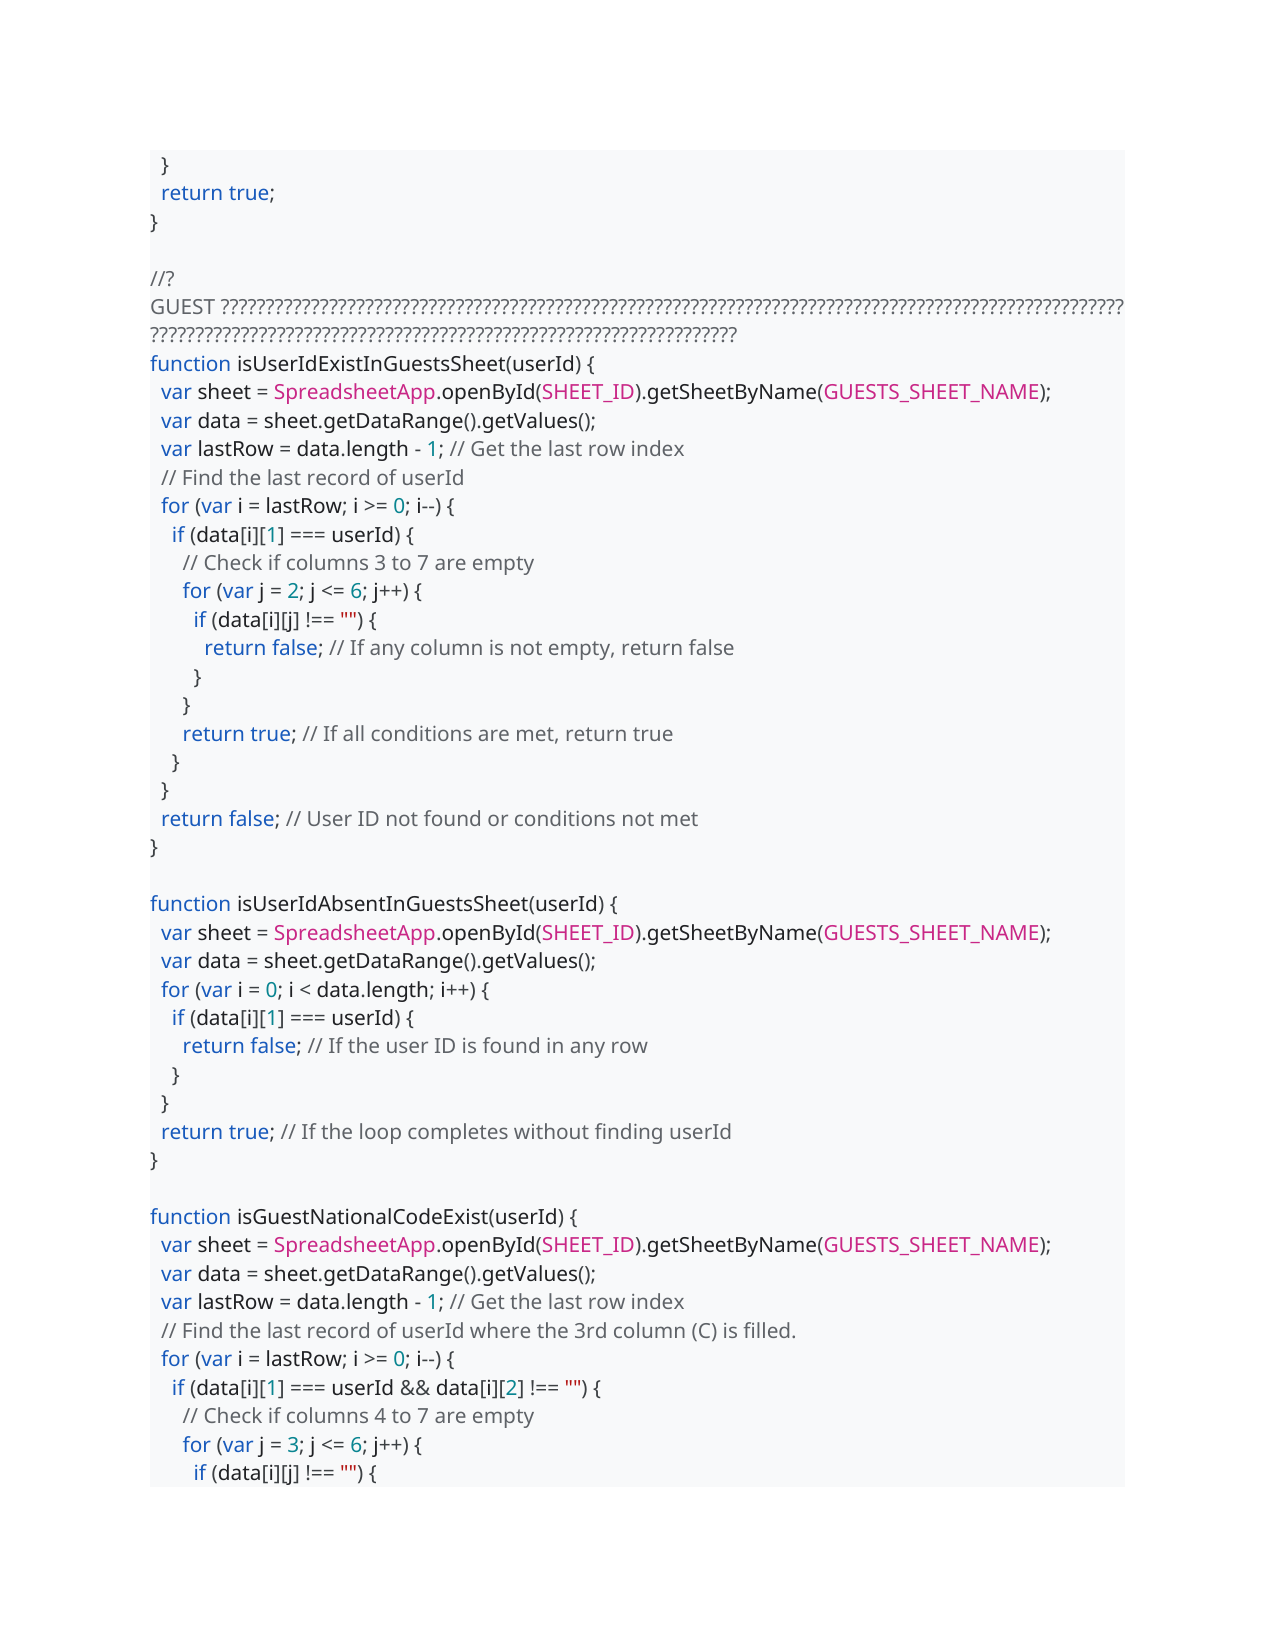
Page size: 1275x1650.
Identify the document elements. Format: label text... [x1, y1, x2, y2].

text var data = sheet.getDataRange().getValues(); [150, 1259, 1125, 1287]
text function isUserIdExistInGuestsSheet(userId) { [150, 349, 1125, 377]
text // Check if columns 4 to 7 are empty [150, 1401, 1125, 1430]
text // Find the last record of userId [150, 463, 1125, 491]
text if (data[i][1] === userId) { [150, 1003, 1125, 1032]
text } [150, 832, 1125, 861]
text if (data[i][1] === userId && data[i][2] !== "") { [150, 1373, 1125, 1401]
text function isGuestNationalCodeExist(userId) { [150, 1202, 1125, 1231]
text } [150, 776, 1125, 804]
text } [150, 1145, 1125, 1174]
text return true; [150, 178, 1125, 207]
text } [150, 747, 1125, 776]
text var sheet = SpreadsheetApp.openById(SHEET_ID).getSheetByName(GUESTS_SHEET_NAME); [150, 918, 1125, 946]
text if (data[i][1] === userId) { [150, 520, 1125, 548]
text for (var i = lastRow; i >= 0; i--) { [150, 1344, 1125, 1373]
text } [150, 150, 1125, 178]
text return true; // If all conditions are met, return true [150, 719, 1125, 747]
text return false; // If any column is not empty, return false [150, 633, 1125, 662]
text if (data[i][j] !== "") { [150, 605, 1125, 633]
text var data = sheet.getDataRange().getValues(); [150, 406, 1125, 434]
text var sheet = SpreadsheetApp.openById(SHEET_ID).getSheetByName(GUESTS_SHEET_NAME); [150, 1231, 1125, 1259]
text } [150, 690, 1125, 719]
text //? GUEST ????????????????????????????????????????????????????????????????????????????????????????????????????????????????????????????????????????????????????????????????????? [150, 264, 1125, 349]
text return false; // If the user ID is found in any row [150, 1032, 1125, 1060]
text for (var j = 3; j <= 6; j++) { [150, 1430, 1125, 1458]
text for (var i = 0; i < data.length; i++) { [150, 975, 1125, 1003]
text var sheet = SpreadsheetApp.openById(SHEET_ID).getSheetByName(GUESTS_SHEET_NAME); [150, 377, 1125, 406]
text return true; // If the loop completes without finding userId [150, 1117, 1125, 1145]
text // Find the last record of userId where the 3rd column (C) is filled. [150, 1316, 1125, 1344]
text function isUserIdAbsentInGuestsSheet(userId) { [150, 889, 1125, 918]
text var data = sheet.getDataRange().getValues(); [150, 946, 1125, 975]
text } [150, 1060, 1125, 1088]
text return false; // User ID not found or conditions not met [150, 804, 1125, 832]
text } [150, 662, 1125, 690]
text if (data[i][j] !== "") { [150, 1458, 1125, 1487]
text } [150, 207, 1125, 235]
text var lastRow = data.length - 1; // Get the last row index [150, 434, 1125, 463]
text for (var i = lastRow; i >= 0; i--) { [150, 491, 1125, 520]
text for (var j = 2; j <= 6; j++) { [150, 577, 1125, 605]
text // Check if columns 3 to 7 are empty [150, 548, 1125, 577]
text } [150, 1088, 1125, 1117]
text var lastRow = data.length - 1; // Get the last row index [150, 1287, 1125, 1316]
